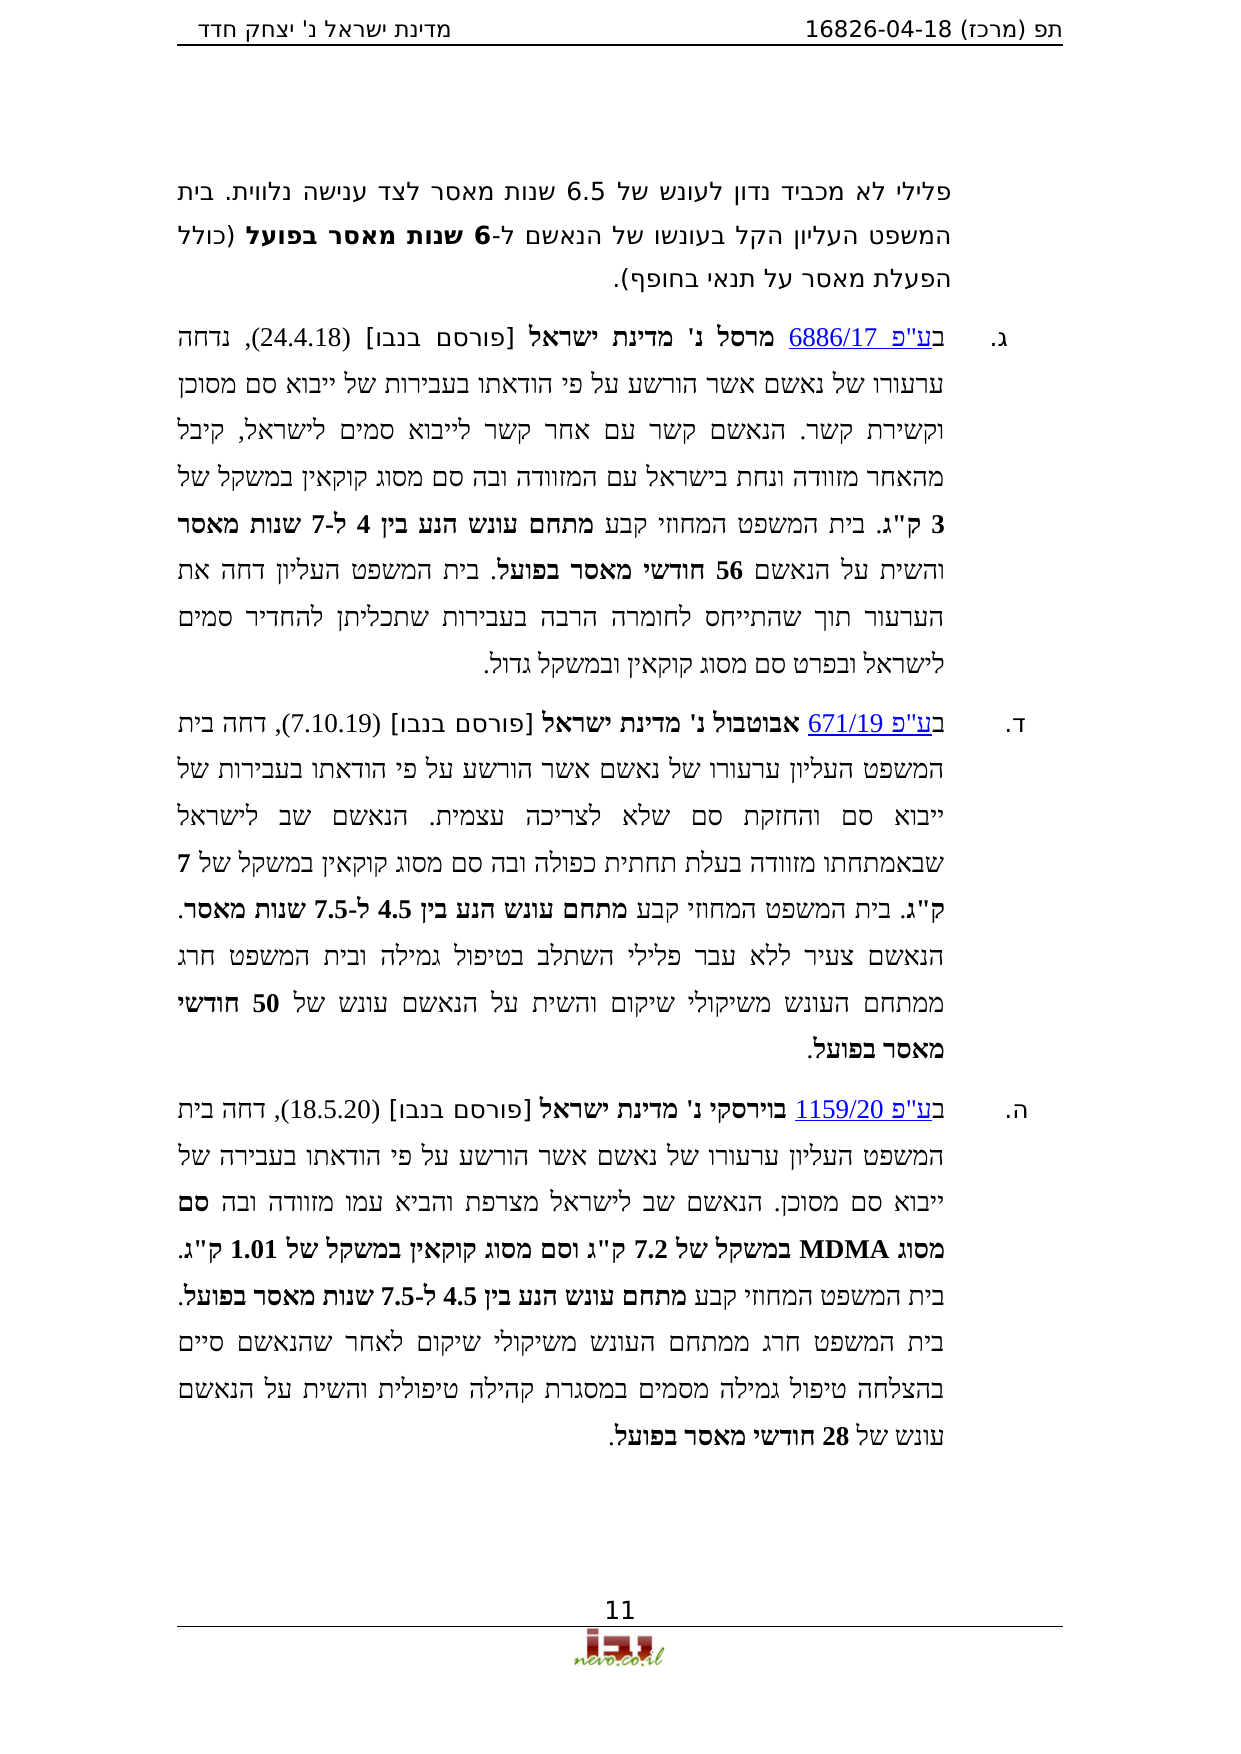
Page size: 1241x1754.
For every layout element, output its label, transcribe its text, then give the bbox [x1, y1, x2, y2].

picture [574, 1628, 666, 1667]
list בע"פ 1159/20 בוירסקי נ' מדינת ישראל [פורסם בנבו] (18.5.20), דחה בית המשפט העליון ערעורו של נאשם אשר הורשע על פי הודאתו בעבירה של ייבוא סם מסוכן. הנאשם שב לישראל מצרפת והביא עמו מזוודה ובה סם מסוג MDMA במשקל של 7.2 ק"ג וסם מסוג קוקאין במשקל של 1.01 ק"ג. בית המשפט המחוזי קבע מתחם עונש הנע בין 4.5 ל-7.5 שנות מאסר בפועל. בית המשפט חרג ממתחם העונש משיקולי שיקום לאחר שהנאשם סיים בהצלחה טיפול גמילה מסמים במסגרת קהילה טיפולית והשית על הנאשם עונש של 28 חודשי מאסר בפועל. [177, 1093, 1004, 1451]
list בע"פ 6886/17 מרסל נ' מדינת ישראל [פורסם בנבו] (24.4.18), נדחה ערעורו של נאשם אשר הורשע על פי הודאתו בעבירות של ייבוא סם מסוכן וקשירת קשר. הנאשם קשר עם אחר קשר לייבוא סמים לישראל, קיבל מהאחר מזוודה ונחת בישראל עם המזוודה ובה סם מסוג קוקאין במשקל של 3 ק"ג. בית המשפט המחוזי קבע מתחם עונש הנע בין 4 ל-7 שנות מאסר והשית על הנאשם 56 חודשי מאסר בפועל. בית המשפט העליון דחה את הערעור תוך שהתייחס לחומרה הרבה בעבירות שתכליתן להחדיר סמים לישראל ובפרט סם מסוג קוקאין ובמשקל גדול. [177, 321, 989, 679]
list בע"פ 671/19 אבוטבול נ' מדינת ישראל [פורסם בנבו] (7.10.19), דחה בית המשפט העליון ערעורו של נאשם אשר הורשע על פי הודאתו בעבירות של ייבוא סם והחזקת סם שלא לצריכה עצמית. הנאשם שב לישראל שבאמתחתו מזוודה בעלת תחתית כפולה ובה סם מסוג קוקאין במשקל של 7 ק"ג. בית המשפט המחוזי קבע מתחם עונש הנע בין 4.5 ל-7.5 שנות מאסר. הנאשם צעיר ללא עבר פלילי השתלב בטיפול גמילה ובית המשפט חרג ממתחם העונש משיקולי שיקום והשית על הנאשם עונש של 50 חודשי מאסר בפועל. [177, 707, 1004, 1065]
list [177, 177, 989, 294]
